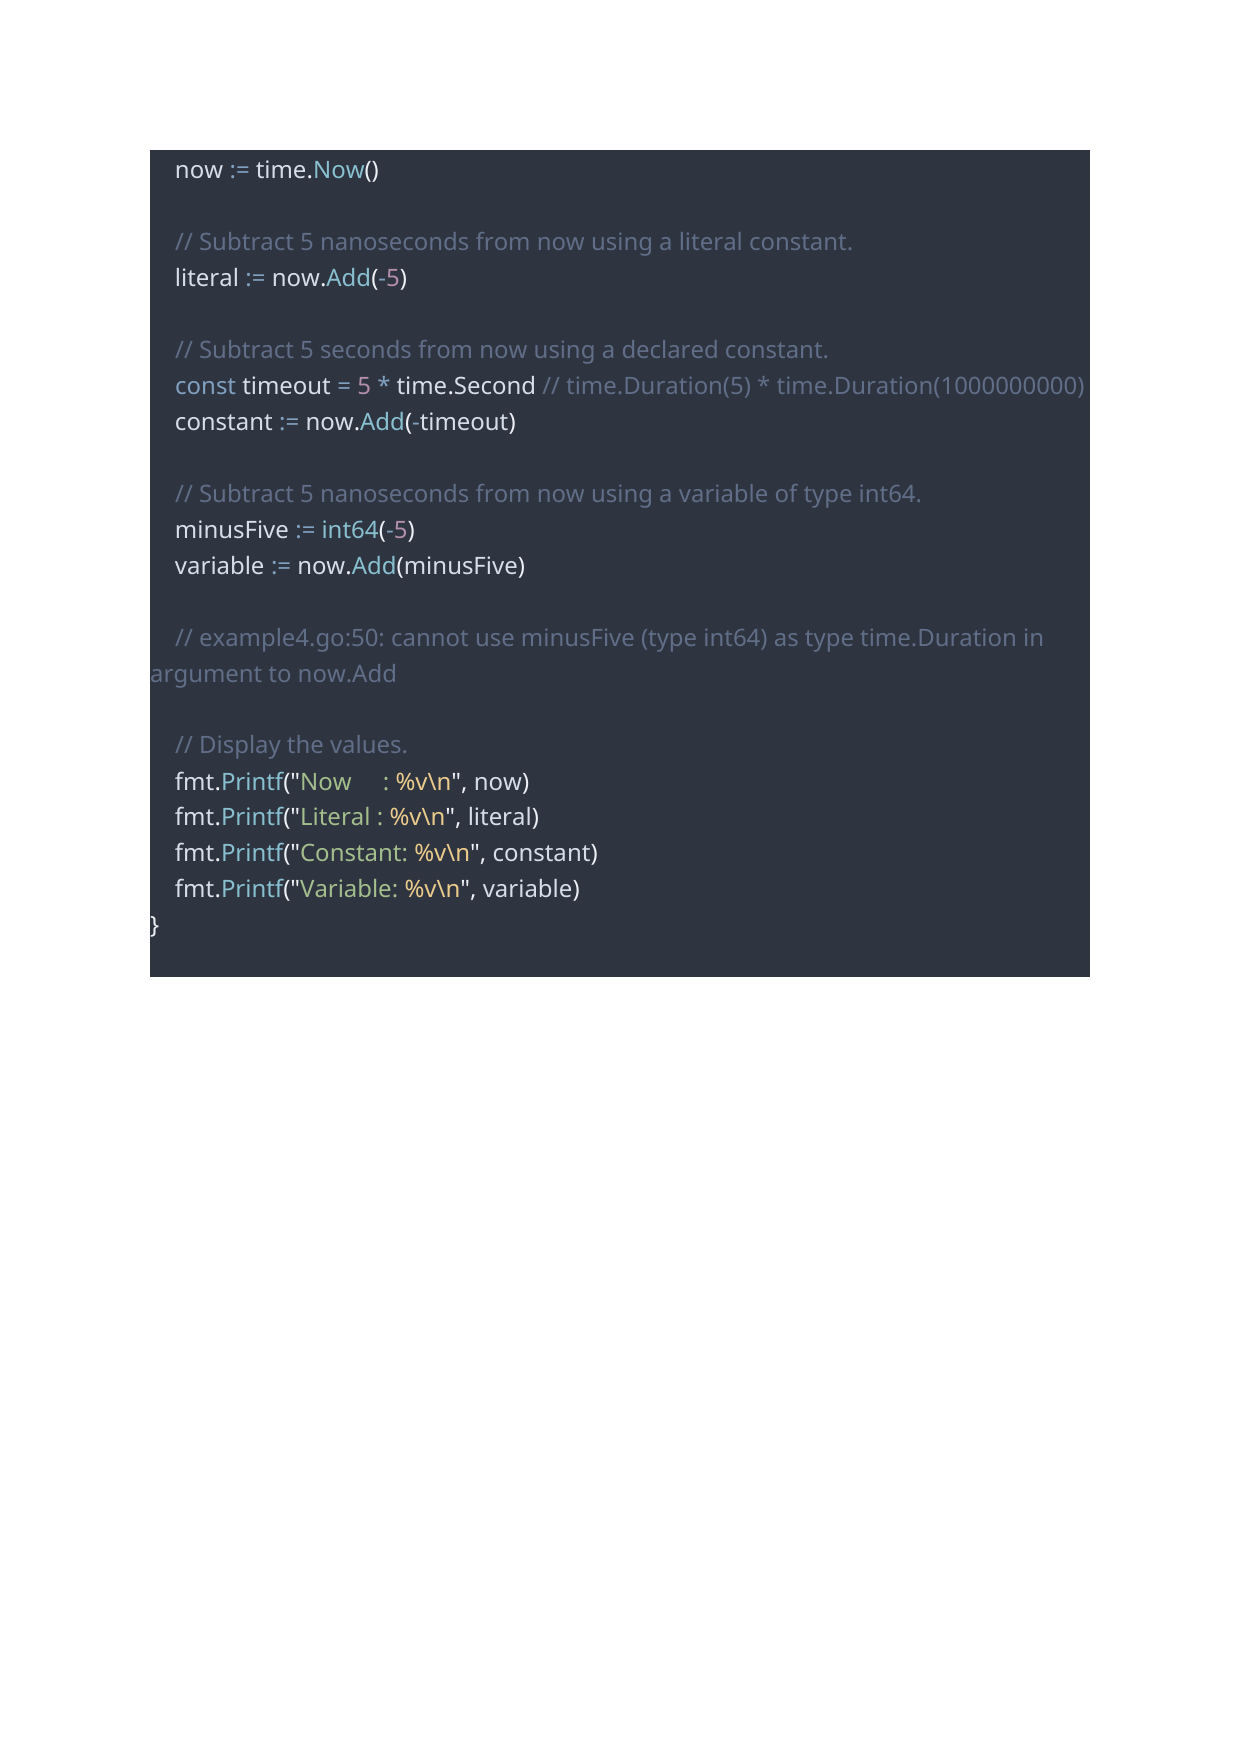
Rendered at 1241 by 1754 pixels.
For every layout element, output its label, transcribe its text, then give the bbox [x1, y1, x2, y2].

text minusFive := int64(-5) [150, 509, 1090, 545]
text // Subtract 5 nanoseconds from now using a literal constant. [150, 222, 1090, 258]
text fmt.Printf("Now : %v\n", now) [150, 761, 1090, 797]
text // Display the values. [150, 725, 1090, 761]
text constant := now.Add(-timeout) [150, 402, 1090, 437]
text } [150, 905, 1090, 941]
text // Subtract 5 nanoseconds from now using a variable of type int64. [150, 473, 1090, 509]
text fmt.Printf("Variable: %v\n", variable) [150, 869, 1090, 905]
text fmt.Printf("Constant: %v\n", constant) [150, 833, 1090, 869]
text variable := now.Add(minusFive) [150, 545, 1090, 581]
text // example4.go:50: cannot use minusFive (type int64) as type time.Duration in argument to now.Add [150, 617, 1090, 689]
text literal := now.Add(-5) [150, 258, 1090, 294]
text const timeout = 5 * time.Second // time.Duration(5) * time.Duration(1000000000) [150, 366, 1090, 402]
text fmt.Printf("Literal : %v\n", literal) [150, 797, 1090, 833]
text now := time.Now() [150, 150, 1090, 186]
text // Subtract 5 seconds from now using a declared constant. [150, 330, 1090, 366]
